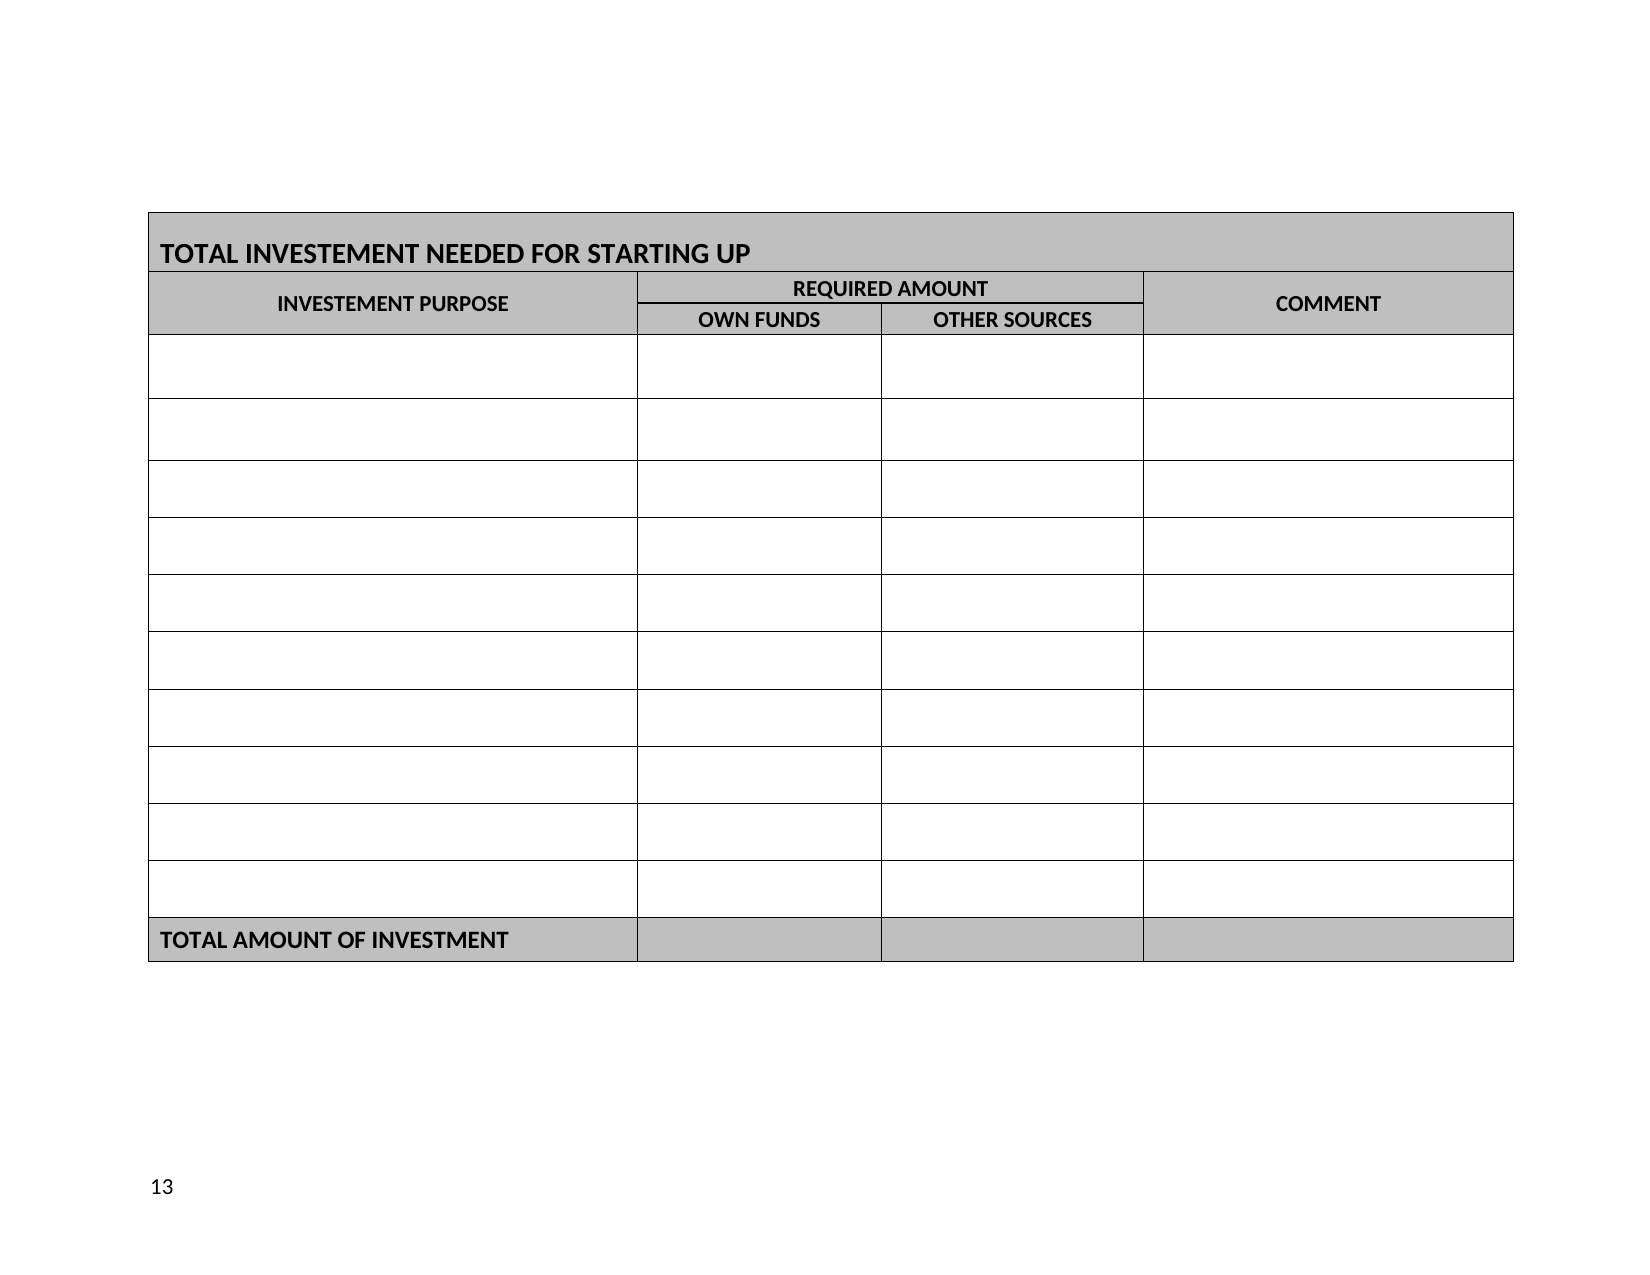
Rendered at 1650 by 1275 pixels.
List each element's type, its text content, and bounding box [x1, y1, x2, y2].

table_cell [882, 518, 1143, 574]
table_cell OTHER SOURCES [882, 304, 1143, 334]
table_cell [882, 575, 1143, 631]
table_cell [882, 335, 1143, 398]
table_cell [1144, 918, 1513, 961]
table_cell [638, 747, 881, 803]
table_cell [638, 804, 881, 860]
table_cell [638, 518, 881, 574]
table_cell [149, 335, 637, 398]
table_cell [1144, 804, 1513, 860]
table_cell [1144, 690, 1513, 746]
table_cell TOTAL AMOUNT OF INVESTMENT [149, 918, 637, 961]
table_cell [638, 335, 881, 398]
table_cell [638, 690, 881, 746]
table_cell [882, 804, 1143, 860]
table_cell [882, 461, 1143, 517]
table_cell OWN FUNDS [638, 304, 881, 334]
table_cell COMMENT [1144, 272, 1513, 334]
table_cell [882, 747, 1143, 803]
table_cell [149, 804, 637, 860]
table_cell [638, 399, 881, 460]
table_header TOTAL INVESTEMENT NEEDED FOR STARTING UP [149, 213, 1513, 271]
table_cell [1144, 575, 1513, 631]
table_cell [149, 575, 637, 631]
table_cell [1144, 335, 1513, 398]
table_cell [149, 690, 637, 746]
table_cell [149, 461, 637, 517]
table_cell [882, 690, 1143, 746]
table_cell [149, 399, 637, 460]
table_cell [882, 918, 1143, 961]
table_cell [149, 632, 637, 688]
table_cell [638, 575, 881, 631]
table_cell [1144, 632, 1513, 688]
table_cell [149, 747, 637, 803]
table_cell [149, 518, 637, 574]
table_cell REQUIRED AMOUNT [638, 272, 1143, 302]
table_cell [638, 861, 881, 917]
table_cell [1144, 747, 1513, 803]
table_cell [149, 861, 637, 917]
table_cell [1144, 861, 1513, 917]
table_cell [1144, 518, 1513, 574]
table_cell [638, 461, 881, 517]
table_cell [882, 399, 1143, 460]
table_cell [638, 918, 881, 961]
table_cell [638, 632, 881, 688]
table_cell [882, 632, 1143, 688]
table_cell [1144, 399, 1513, 460]
table_cell [882, 861, 1143, 917]
table_cell [1144, 461, 1513, 517]
table_cell INVESTEMENT PURPOSE [149, 272, 637, 334]
